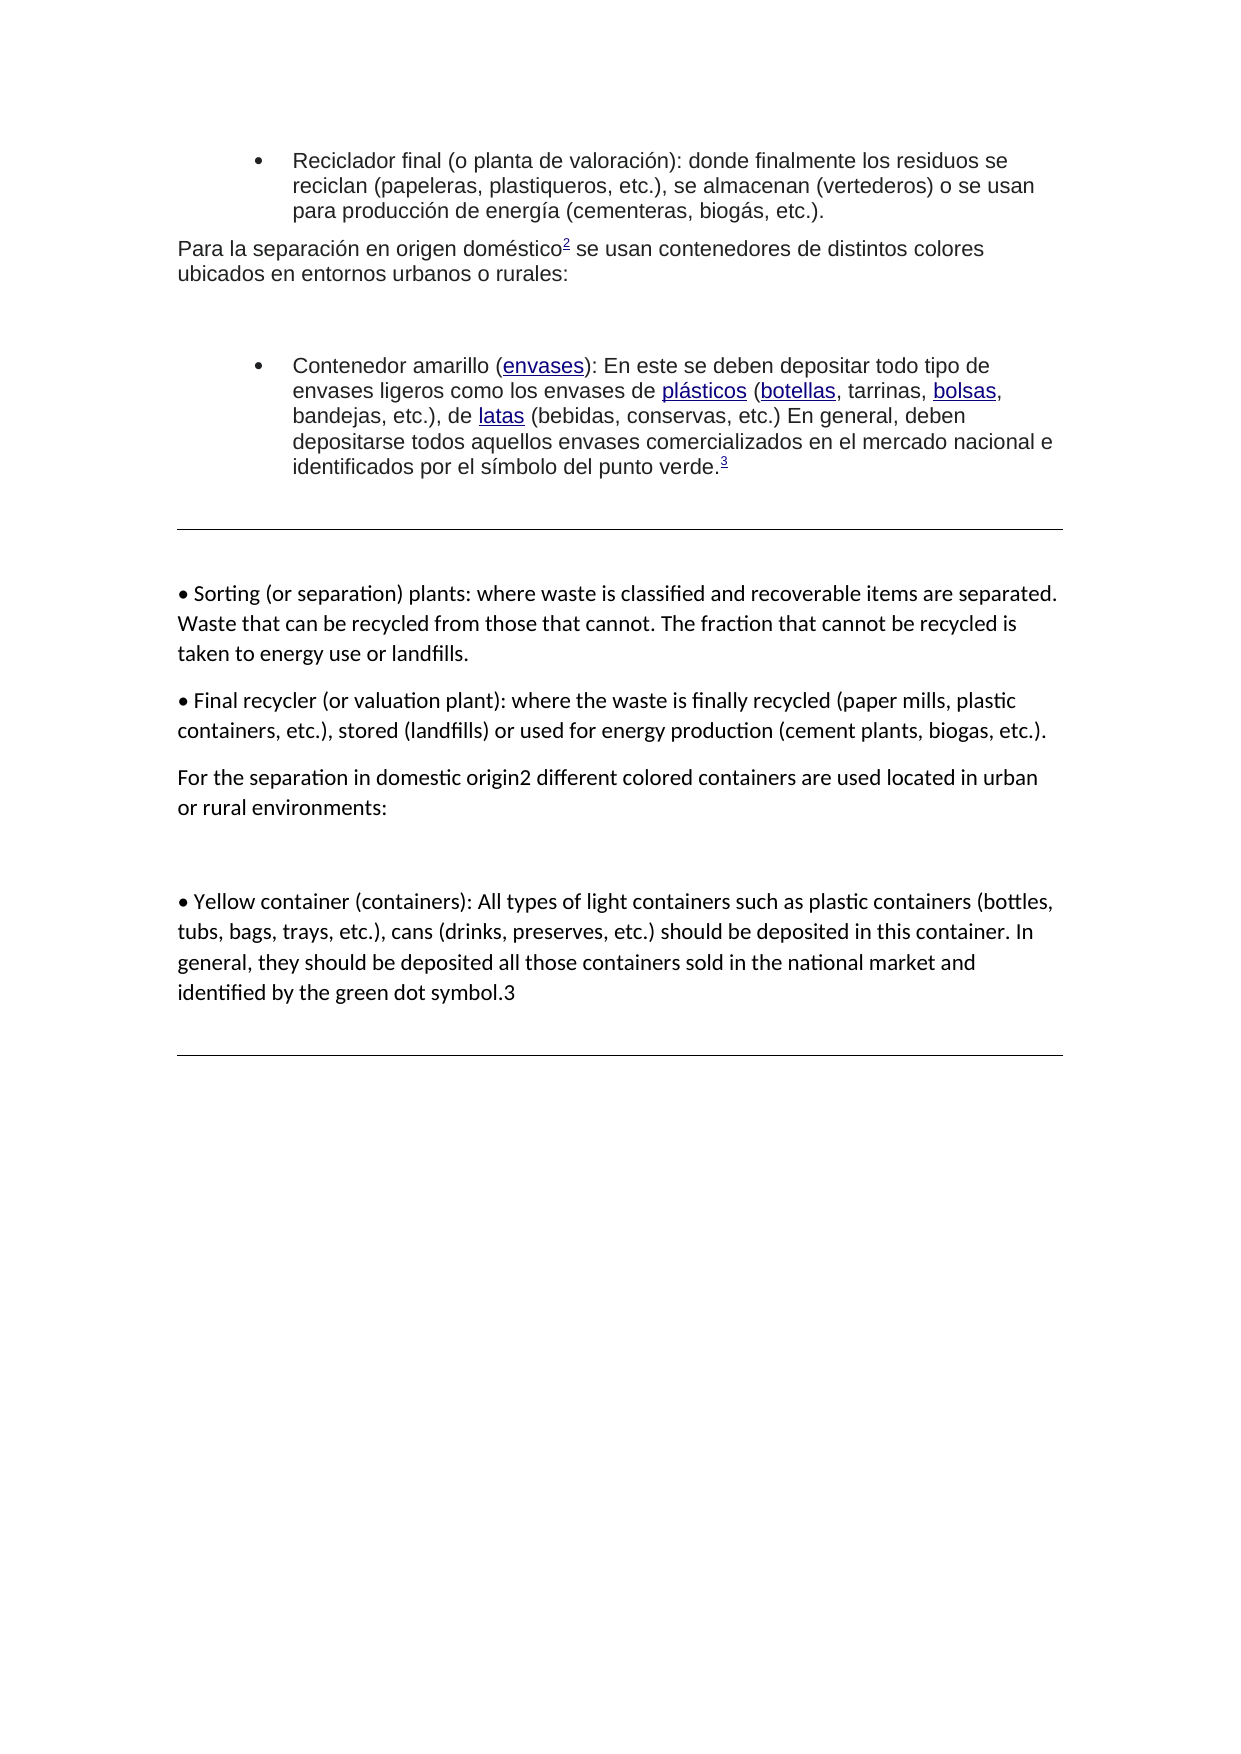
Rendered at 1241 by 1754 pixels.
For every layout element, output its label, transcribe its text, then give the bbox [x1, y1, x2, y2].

text • Yellow container (containers): All types of light containers such as plastic containers (bottles, tubs, bags, trays, etc.), cans (drinks, preserves, etc.) should be deposited in this container. In general, they should be deposited all those containers sold in the national market and identified by the green dot symbol.3 [177, 884, 1063, 1006]
text • Sorting (or separation) plants: where waste is classified and recoverable items are separated. Waste that can be recycled from those that cannot. The fraction that cannot be recycled is taken to energy use or landfills. [177, 575, 1063, 667]
list Contenedor amarillo (envases): En este se deben depositar todo tipo de envases ligeros como los envases de plásticos (botellas, tarrinas, bolsas, bandejas, etc.), de latas (bebidas, conservas, etc.) En general, deben depositarse todos aquellos envases comercializados en el mercado nacional e identificados por el símbolo del punto verde.3​ [255, 353, 1063, 479]
text For the separation in domestic origin2 different colored containers are used located in urban or rural environments: [177, 760, 1063, 822]
list Reciclador final (o planta de valoración): donde finalmente los residuos se reciclan (papeleras, plastiqueros, etc.), se almacenan (vertederos) o se usan para producción de energía (cementeras, biogás, etc.). [255, 148, 1063, 223]
text • Final recycler (or valuation plant): where the waste is finally recycled (paper mills, plastic containers, etc.), stored (landfills) or used for energy production (cement plants, biogas, etc.). [177, 683, 1063, 744]
text Para la separación en origen doméstico2​ se usan contenedores de distintos colores ubicados en entornos urbanos o rurales: [177, 236, 1063, 286]
